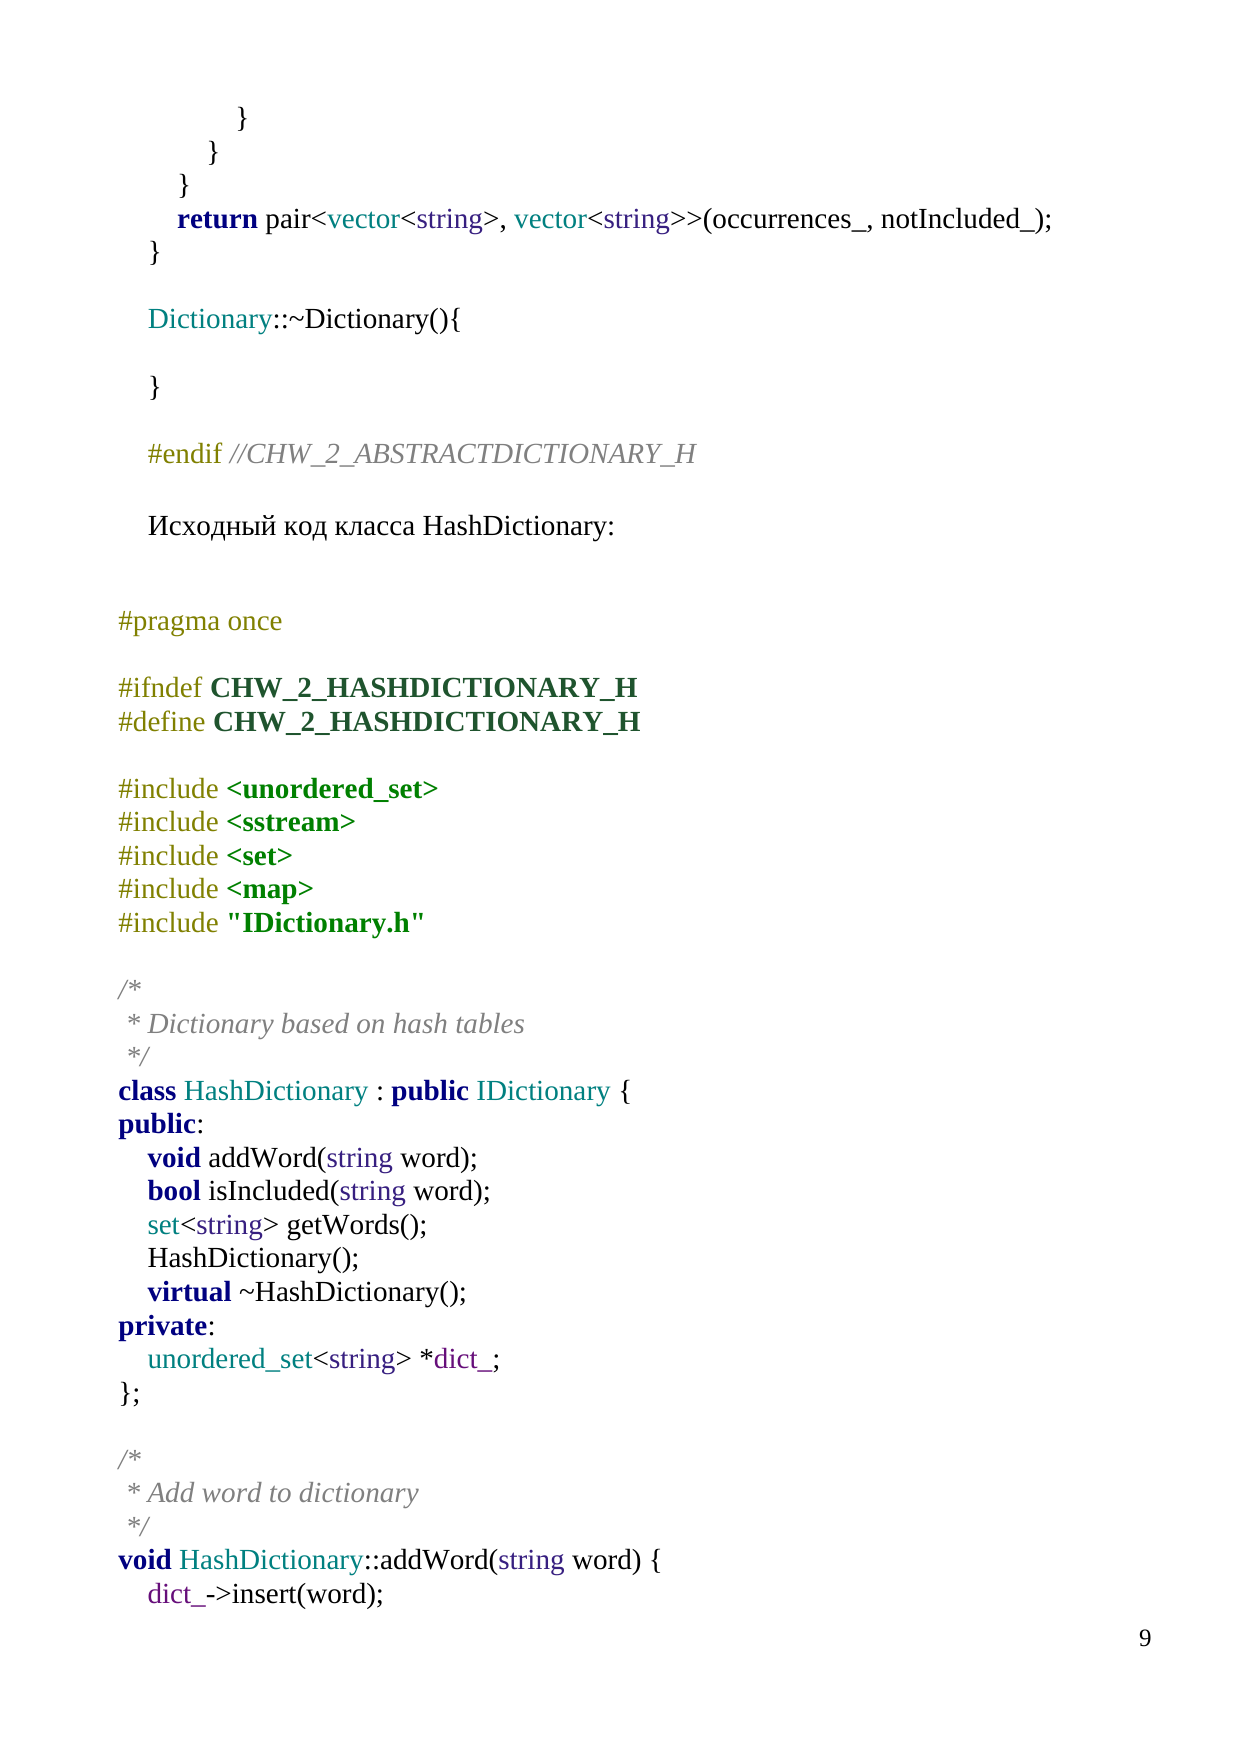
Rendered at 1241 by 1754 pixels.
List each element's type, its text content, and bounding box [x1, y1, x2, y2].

text Исходный код класса HashDictionary: [118, 508, 1152, 541]
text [148, 100, 1152, 469]
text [118, 546, 1152, 1609]
